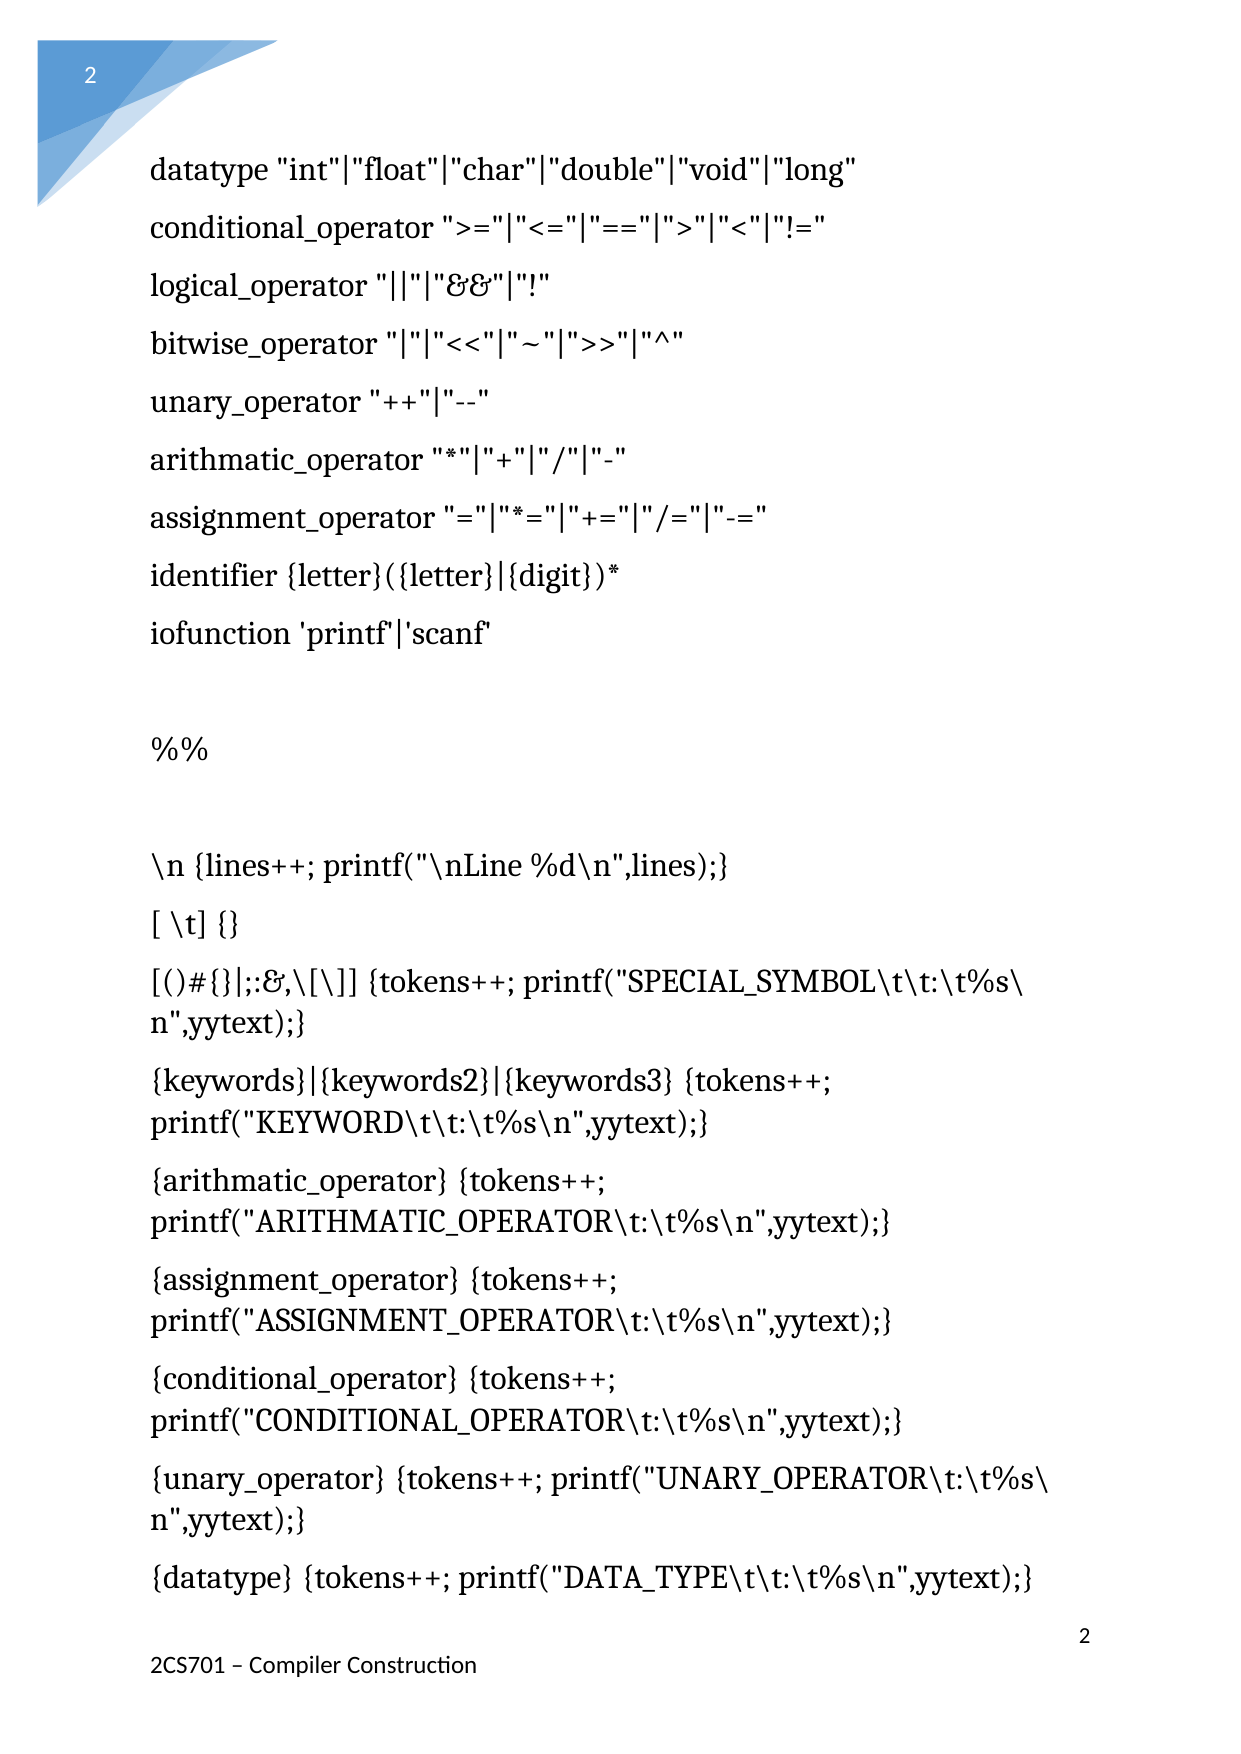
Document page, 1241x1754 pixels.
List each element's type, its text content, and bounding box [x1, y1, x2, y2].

text [()#{}|;:&,\[\]] {tokens++; printf("SPECIAL_SYMBOL\t\t:\t%s\n",yytext);} [150, 962, 1090, 1042]
text datatype "int"|"float"|"char"|"double"|"void"|"long" [150, 150, 1090, 188]
text arithmatic_operator "*"|"+"|"/"|"-" [150, 440, 1090, 478]
text [ \t] {} [150, 904, 1090, 943]
text iofunction 'printf'|'scanf' [150, 614, 1090, 652]
text {arithmatic_operator} {tokens++; printf("ARITHMATIC_OPERATOR\t:\t%s\n",yytext);} [150, 1161, 1090, 1241]
text {keywords}|{keywords2}|{keywords3} {tokens++; printf("KEYWORD\t\t:\t%s\n",yytext);} [150, 1062, 1090, 1141]
text {unary_operator} {tokens++; printf("UNARY_OPERATOR\t:\t%s\n",yytext);} [150, 1459, 1090, 1539]
text %% [150, 730, 1090, 768]
text bitwise_operator "|"|"<<"|"~"|">>"|"^" [150, 324, 1090, 362]
text assignment_operator "="|"*="|"+="|"/="|"-=" [150, 498, 1090, 536]
text unary_operator "++"|"--" [150, 382, 1090, 420]
text {conditional_operator} {tokens++; printf("CONDITIONAL_OPERATOR\t:\t%s\n",yytext);} [150, 1360, 1090, 1439]
text conditional_operator ">="|"<="|"=="|">"|"<"|"!=" [150, 208, 1090, 246]
picture [37, 40, 279, 209]
text {assignment_operator} {tokens++; printf("ASSIGNMENT_OPERATOR\t:\t%s\n",yytext);} [150, 1260, 1090, 1340]
text {datatype} {tokens++; printf("DATA_TYPE\t\t:\t%s\n",yytext);} [150, 1558, 1090, 1597]
text \n {lines++; printf("\nLine %d\n",lines);} [150, 846, 1090, 884]
text identifier {letter}({letter}|{digit})* [150, 556, 1090, 594]
text logical_operator "||"|"&&"|"!" [150, 266, 1090, 304]
